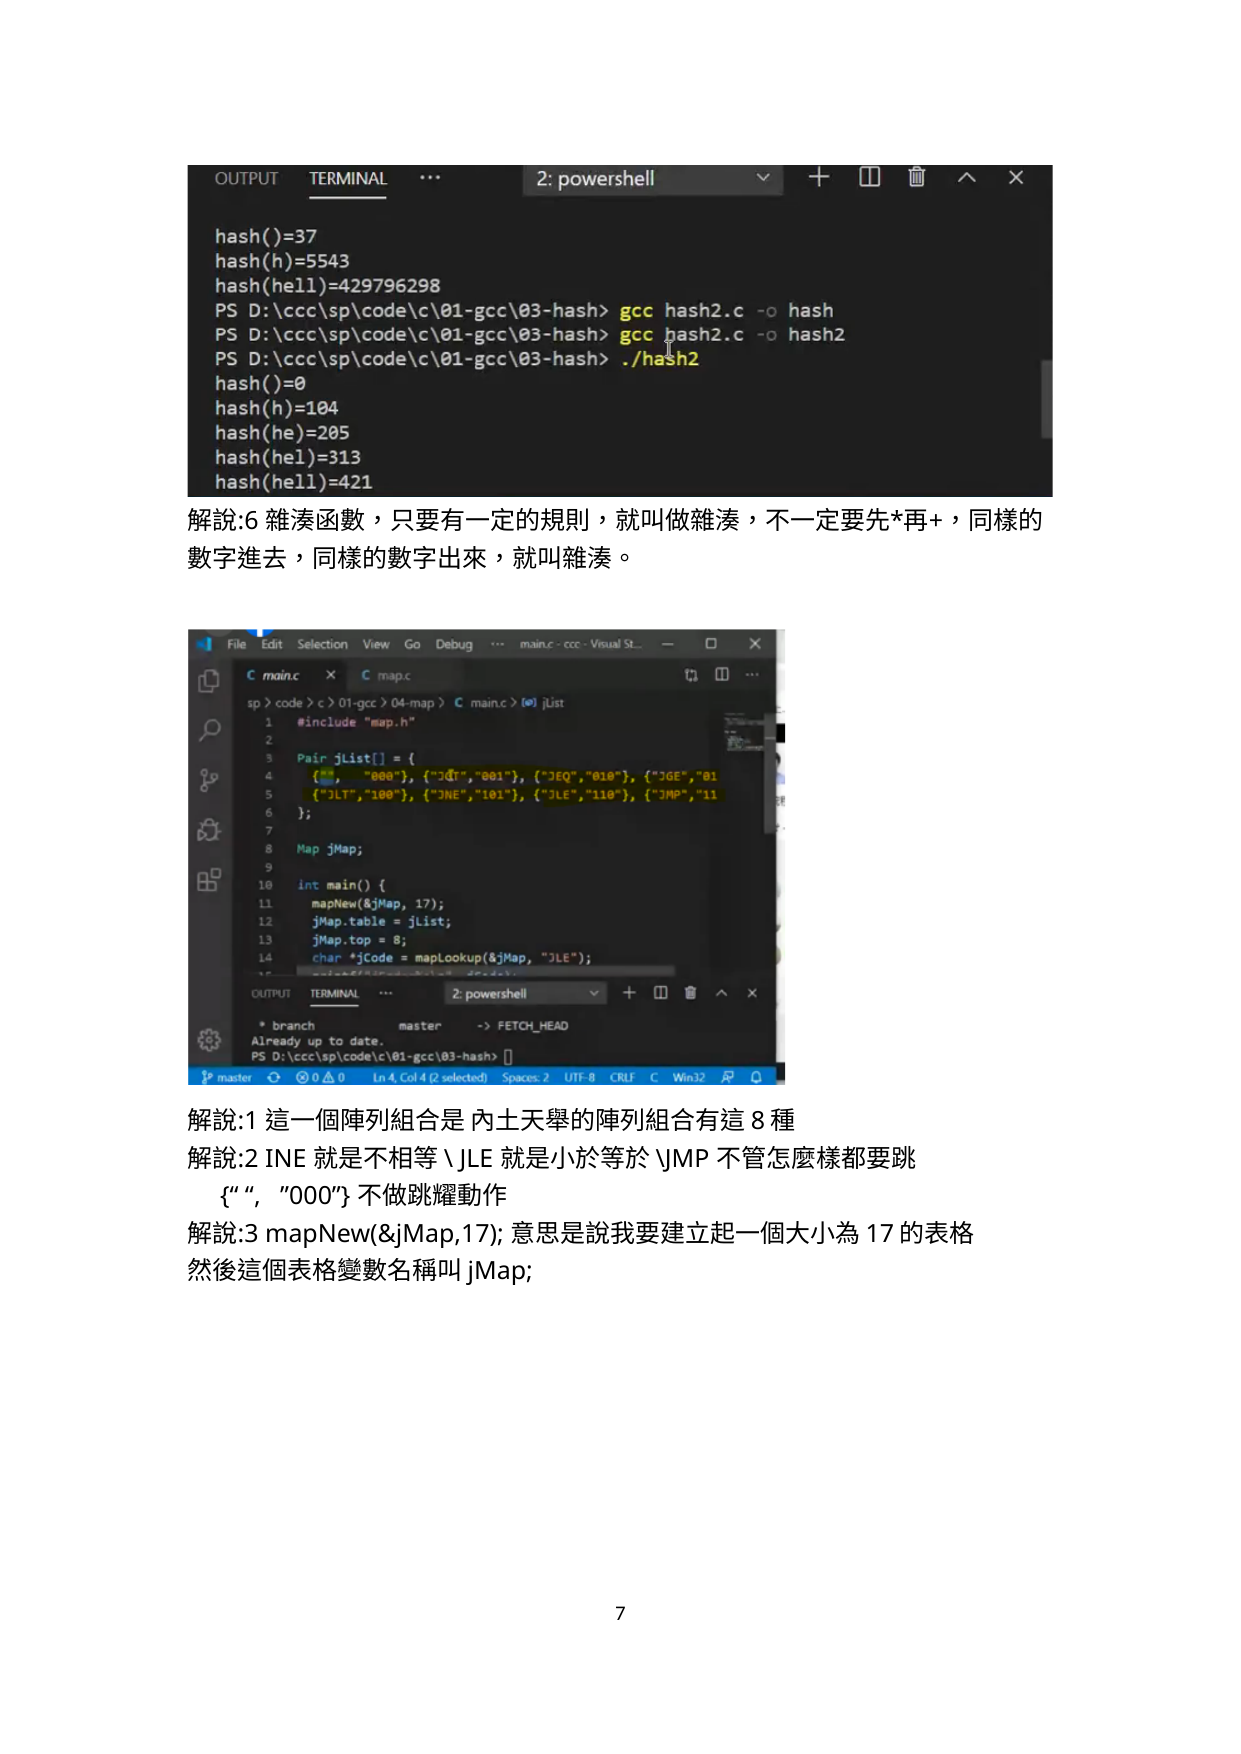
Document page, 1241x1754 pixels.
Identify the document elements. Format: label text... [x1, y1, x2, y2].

text 然後這個表格變數名稱叫jMap; [187, 1250, 1053, 1287]
text {“ “, ”000”} 不做跳耀動作 [187, 1175, 1053, 1212]
text 解說:3 mapNew(&jMap,17); 意思是說我要建立起一個大小為17的表格 [187, 1212, 1053, 1250]
picture [187, 165, 1053, 497]
text 解說:2 INE 就是不相等 \ JLE 就是小於等於 \JMP 不管怎麼樣都要跳 [187, 1137, 1053, 1175]
picture [187, 627, 786, 1085]
text 解說:6 雜湊函數，只要有一定的規則，就叫做雜湊，不一定要先*再+，同樣的數字進去，同樣的數字出來，就叫雜湊。 [187, 500, 1053, 575]
text 解說:1 這一個陣列組合是 內土天舉的陣列組合有這8種 [187, 1100, 1053, 1137]
